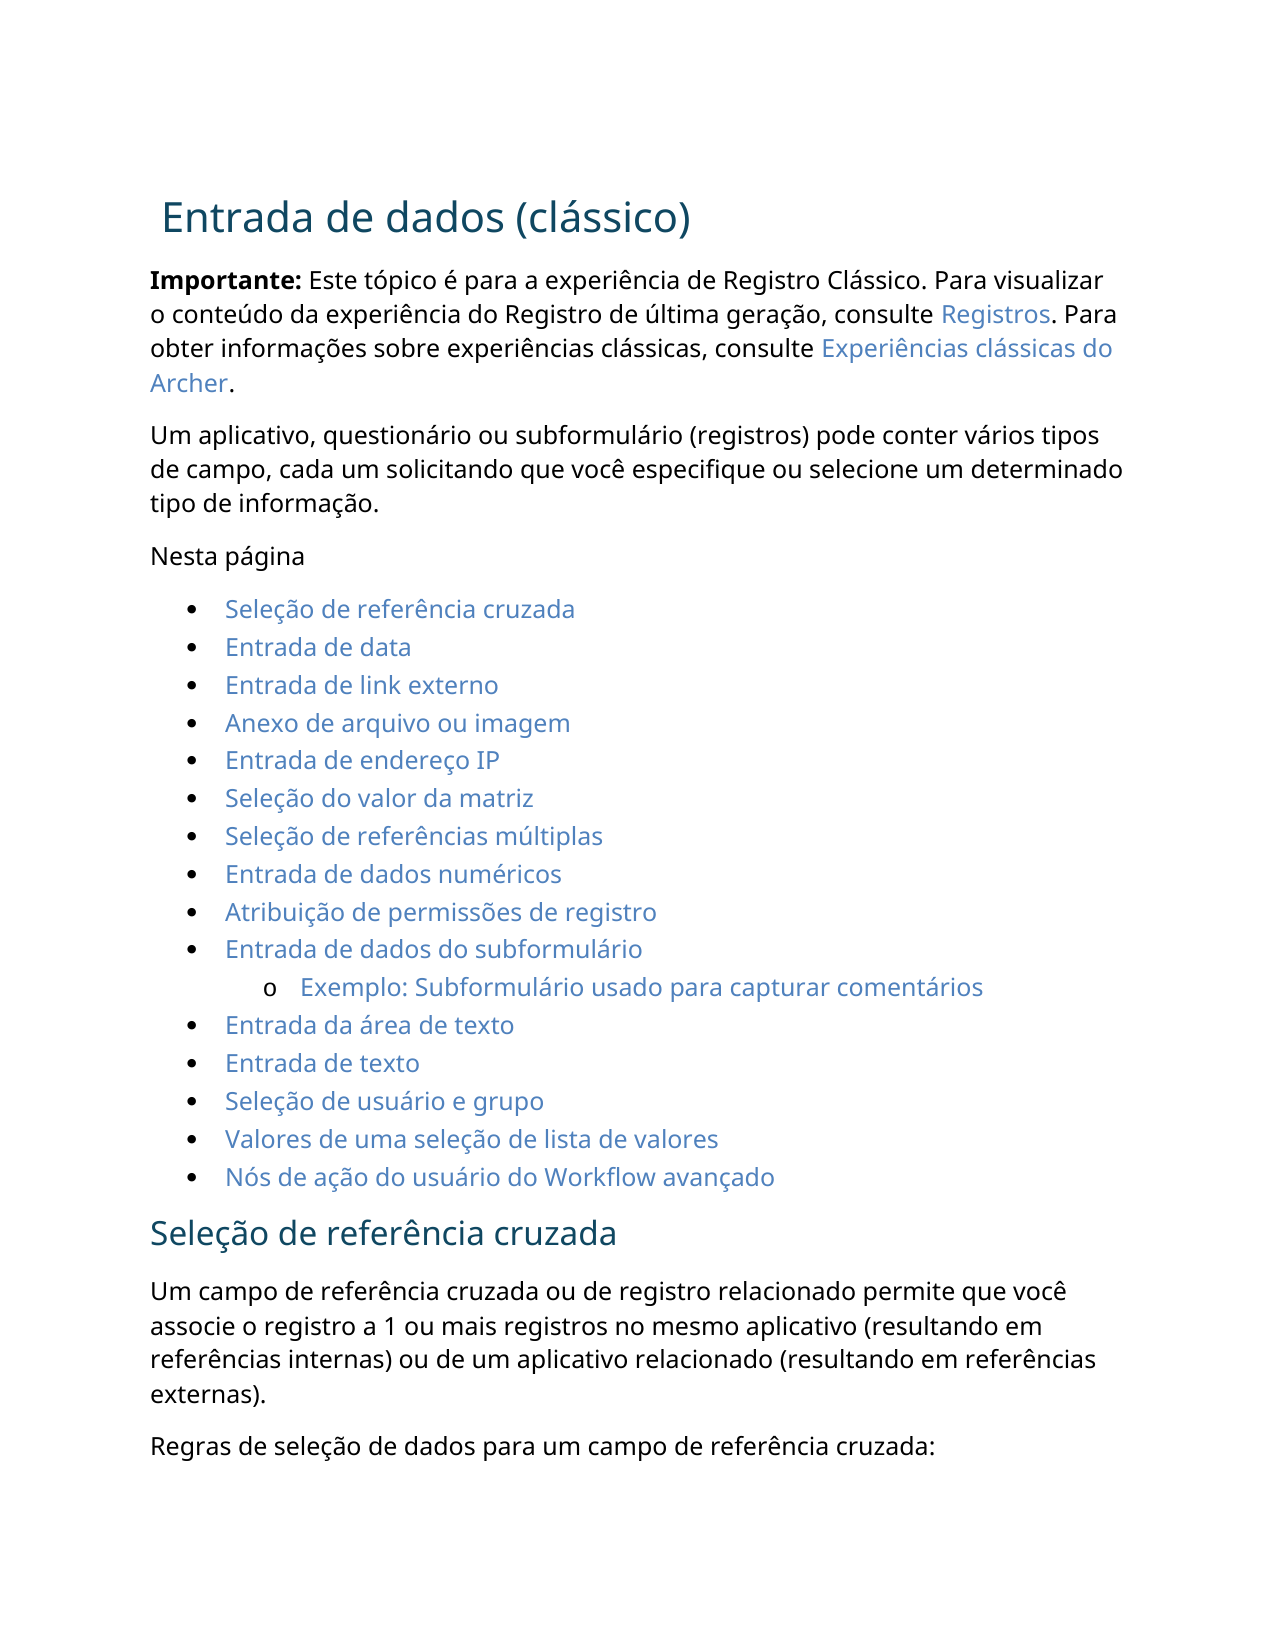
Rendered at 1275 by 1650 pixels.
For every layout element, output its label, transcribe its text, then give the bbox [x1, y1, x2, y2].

list Entrada de data [187, 629, 1125, 664]
list Entrada de texto [187, 1046, 1125, 1080]
list Seleção de referência cruzada [187, 592, 1125, 626]
list Entrada de dados do subformulário [187, 932, 1125, 966]
text Um campo de referência cruzada ou de registro relacionado permite que você associe o registro a 1 ou mais registros no mesmo aplicativo (resultando em referências internas) ou de um aplicativo relacionado (resultando em referências externas). [150, 1274, 1125, 1410]
text Regras de seleção de dados para um campo de referência cruzada: [150, 1429, 1125, 1463]
list Valores de uma seleção de lista de valores [187, 1121, 1125, 1155]
list Seleção de referências múltiplas [187, 819, 1125, 853]
subtitle Seleção de referência cruzada [150, 1210, 1125, 1255]
list Entrada de endereço IP [187, 743, 1125, 777]
list Seleção do valor da matriz [187, 781, 1125, 815]
text Nesta página [150, 539, 1125, 573]
list Entrada de dados numéricos [187, 856, 1125, 891]
list Entrada de link externo [187, 667, 1125, 701]
subtitle Entrada de dados (clássico) [150, 187, 1125, 244]
list Anexo de arquivo ou imagem [187, 705, 1125, 739]
list Seleção de usuário e grupo [187, 1083, 1125, 1118]
list Nós de ação do usuário do Workflow avançado [187, 1159, 1125, 1193]
text Importante: Este tópico é para a experiência de Registro Clássico. Para visualizar o conteúdo da experiência do Registro de última geração, consulte Registros. Para obter informações sobre experiências clássicas, consulte Experiências clássicas do Archer. [150, 263, 1125, 399]
list Atribuição de permissões de registro [187, 894, 1125, 928]
list Exemplo: Subformulário usado para capturar comentários [262, 970, 1125, 1004]
list Entrada da área de texto [187, 1008, 1125, 1042]
text Um aplicativo, questionário ou subformulário (registros) pode conter vários tipos de campo, cada um solicitando que você especifique ou selecione um determinado tipo de informação. [150, 418, 1125, 520]
